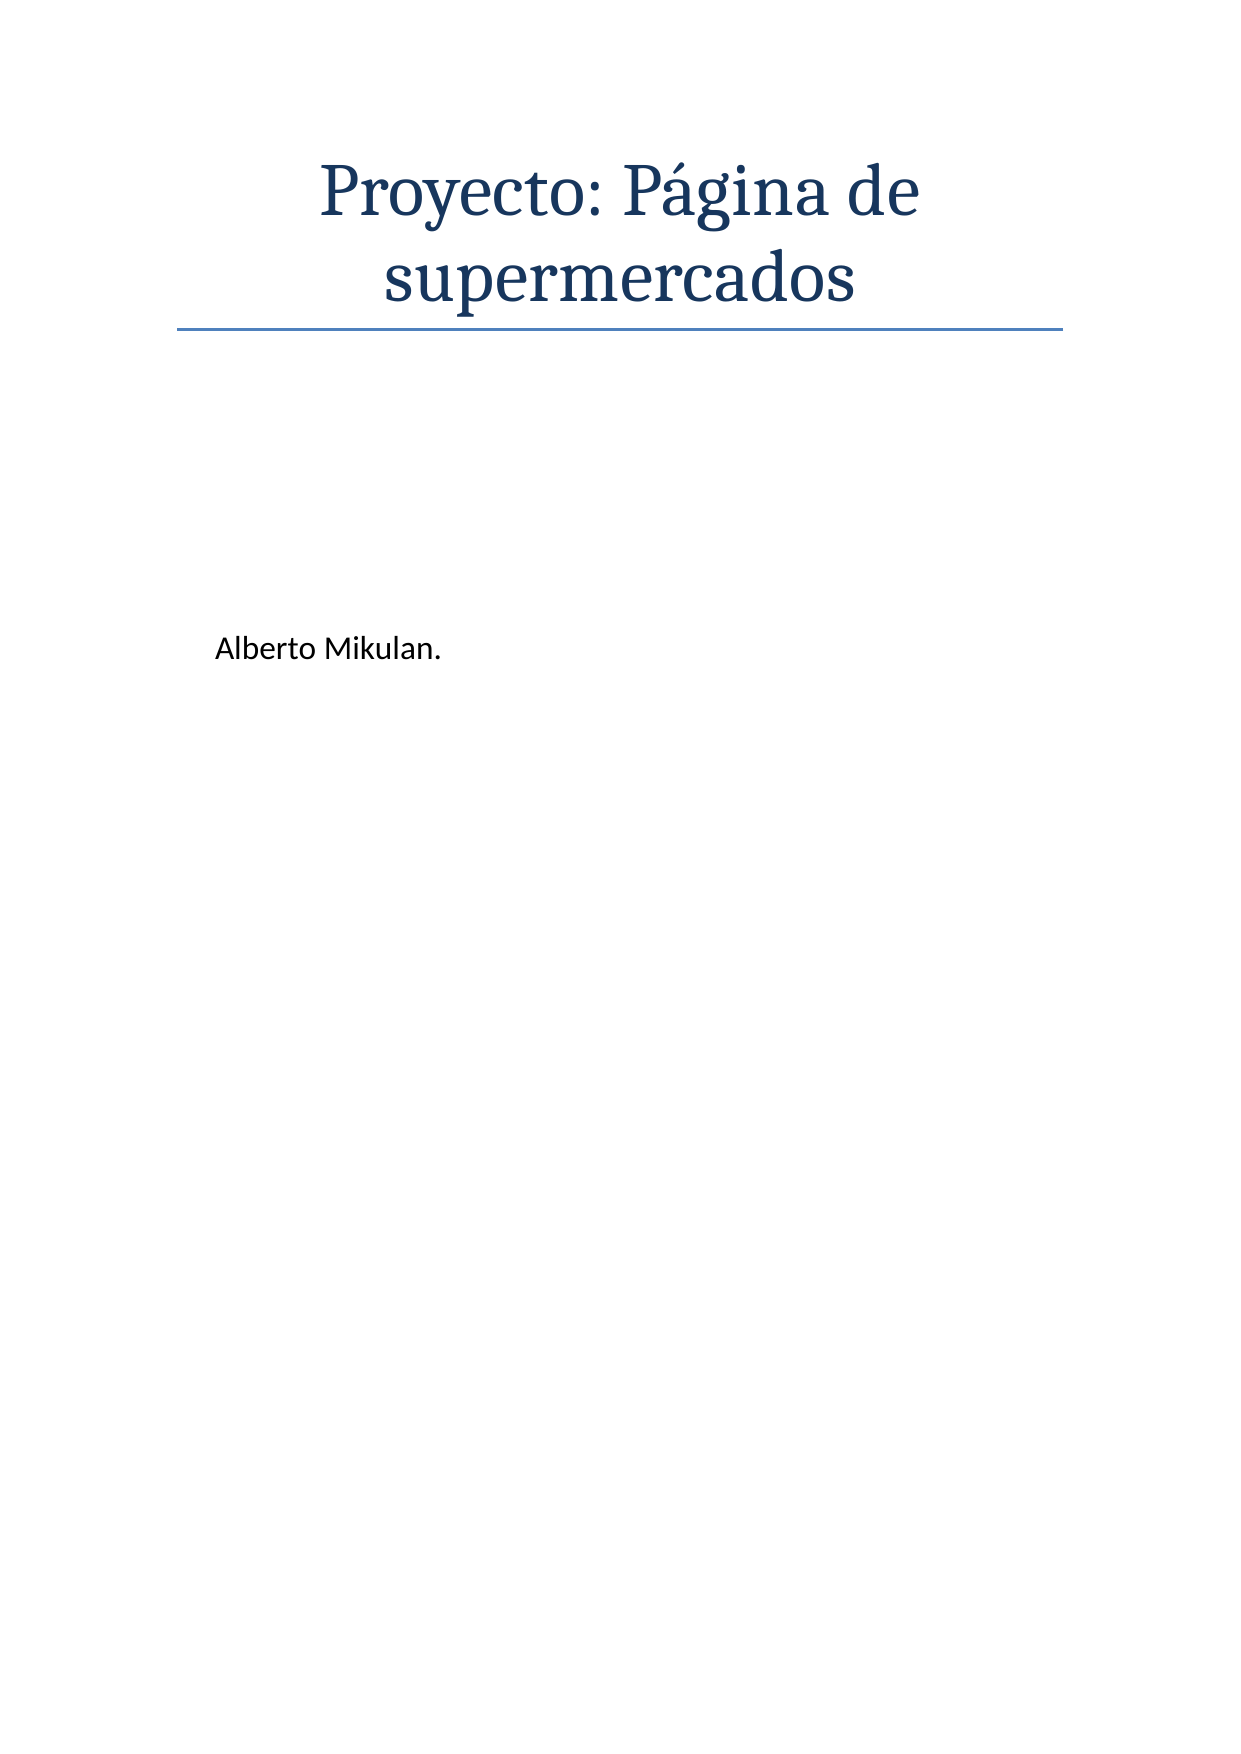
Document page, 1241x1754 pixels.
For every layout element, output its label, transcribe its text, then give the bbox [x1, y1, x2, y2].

title Proyecto: Página de supermercados [177, 148, 1063, 328]
text Alberto Mikulan. [215, 627, 1063, 668]
